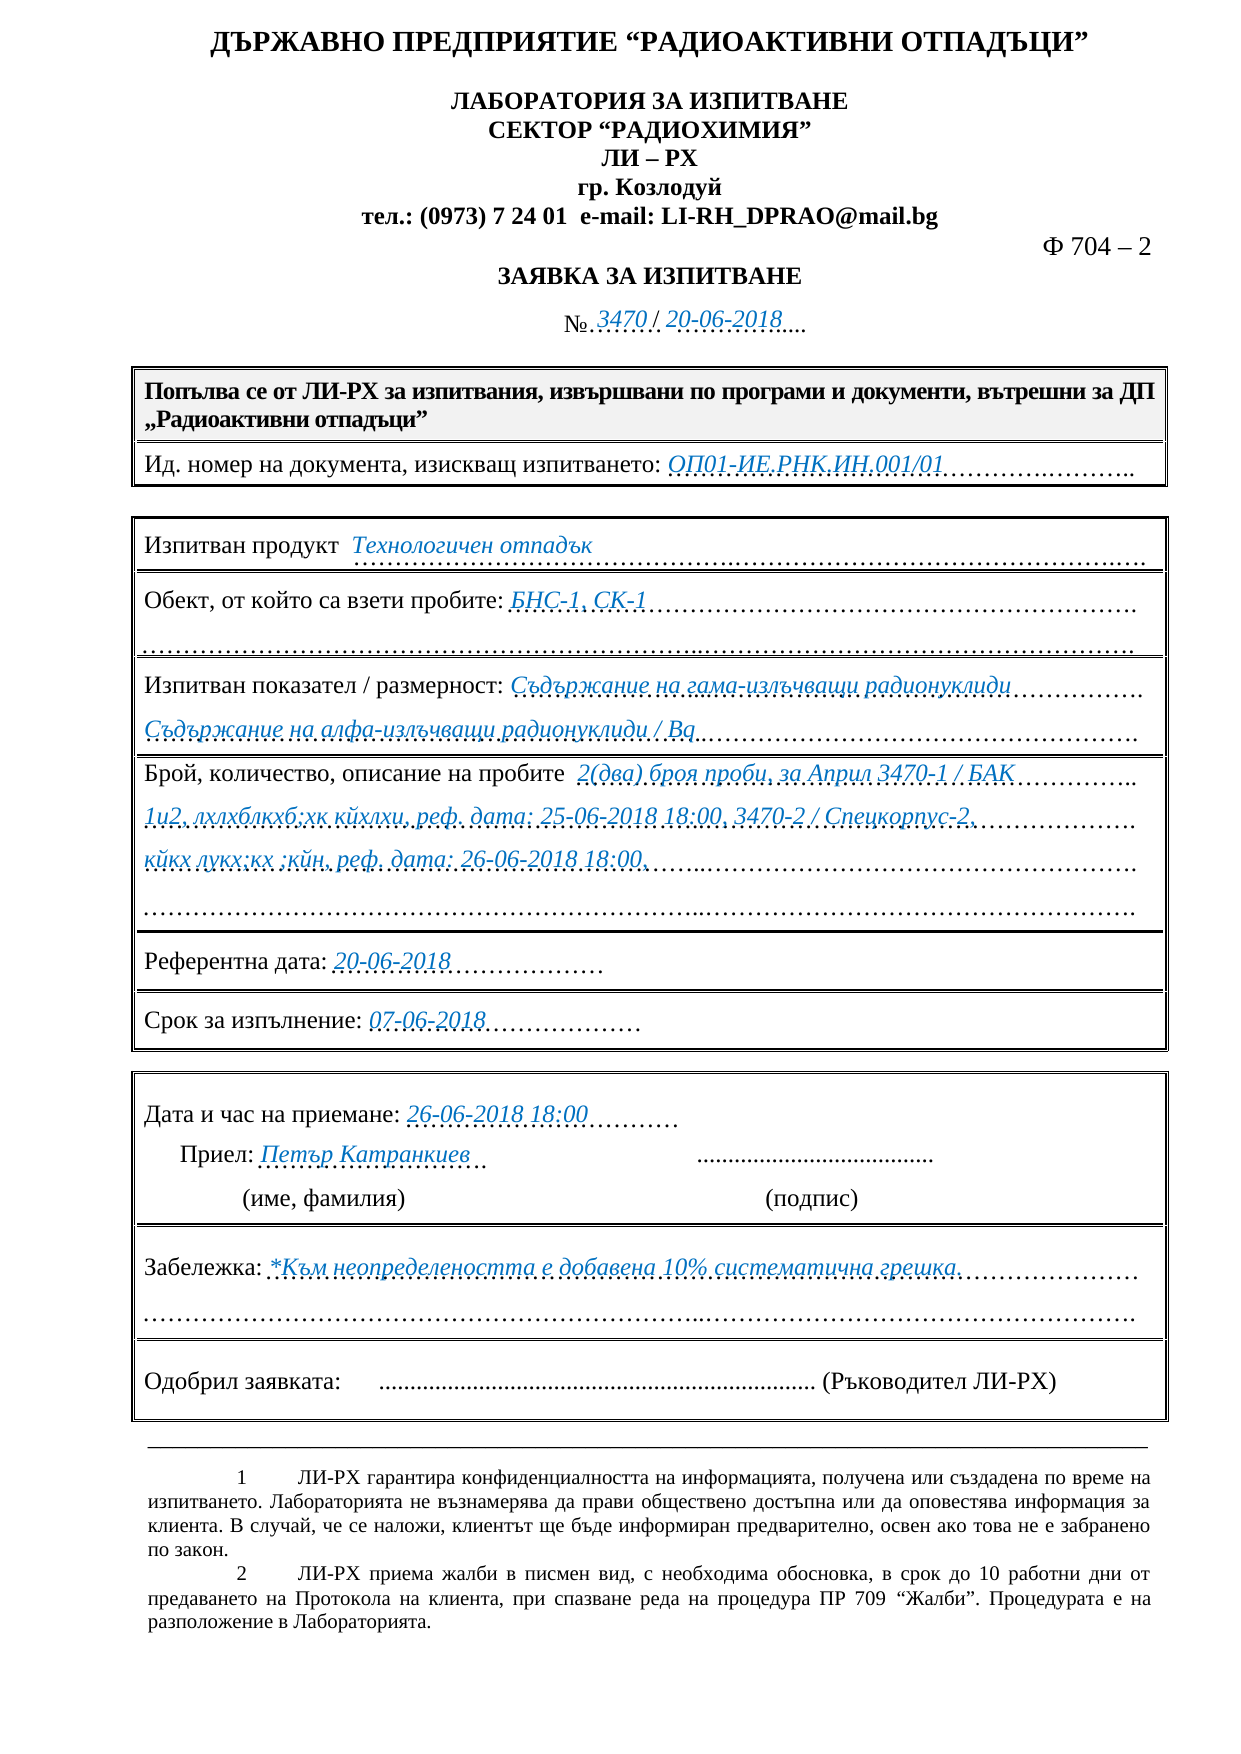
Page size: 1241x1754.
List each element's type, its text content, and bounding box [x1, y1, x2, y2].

text / 20-06-2018 [652, 304, 1152, 333]
table_header Дата и час на приемане: 26-06-2018 18:00 [135, 1074, 1165, 1139]
table_header Попълва се от ЛИ-РХ за изпитвания, извършвани по програми и документи, вътрешни за ДП „Радиоактивни отпадъци” [135, 370, 1165, 439]
table_cell Брой, количество, описание на пробите 2(двa) броя проби, за Април 3470-1 / БАК 1и2, лхлхблкхб;хк кйхлхи, реф. дата: 25-06-2018 18:00, 3470-2 / Спецкорпус-2, кйкх лукх;кх ;кйн, реф. дата: 26-06-2018 18:00, [135, 754, 1166, 930]
text 3470 [148, 304, 647, 333]
list ЛИ-РХ гарантира конфиденциалността на информацията, получена или създадена по време на изпитването. Лабораторията не възнамерява да прави обществено достъпна или да оповестява информация за клиента. В случай, че се наложи, клиентът ще бъде информиран предварително, освен ако това не е забранено по закон. [148, 1465, 1152, 1561]
table_header Изпитван продукт Технологичен отпадък [135, 519, 1165, 569]
table_cell Изпитван показател / размерност: Съдържание на гама-излъчващи радионуклиди Съдържание на алфа-излъчващи радионуклиди / Bq [133, 655, 1167, 754]
table_cell ...................................... (подпис) [650, 1140, 1165, 1223]
table_cell Приел: Петър Катранкиев (име, фамилия) [135, 1140, 649, 1223]
table_cell Ид. номер на документа, изискващ изпитването: ОП01-ИЕ.РНК.ИН.001/01 [135, 440, 1165, 484]
subtitle Ф 704 – 2 [148, 230, 1152, 261]
list ЛИ-РХ приема жалби в писмен вид, с необходима обосновка, в срок до 10 работни дни от предаването на Протокола на клиента, при спазване реда на процедура ПР 709 “Жалби”. Процедурата е на разположение в Лабораторията. [148, 1561, 1152, 1633]
table_cell Референтна дата: 20-06-2018 [135, 930, 1165, 989]
text ________________________________________________________________________________ [148, 1422, 1152, 1451]
table_cell Забележка: *Към неопределеността е добавена 10% систематична грешка. [135, 1223, 1166, 1338]
table_cell Обект, от който са взети пробите: БНС-1, СК-1 [135, 569, 1166, 655]
table_cell Срок за изпълнение: 07-06-2018 [135, 989, 1166, 1048]
text ЗАЯВКА ЗА ИЗПИТВАНЕ [148, 261, 1152, 289]
table_cell Одобрил заявката: ...................................................................... (Ръководител ЛИ-РХ) [133, 1338, 1167, 1419]
